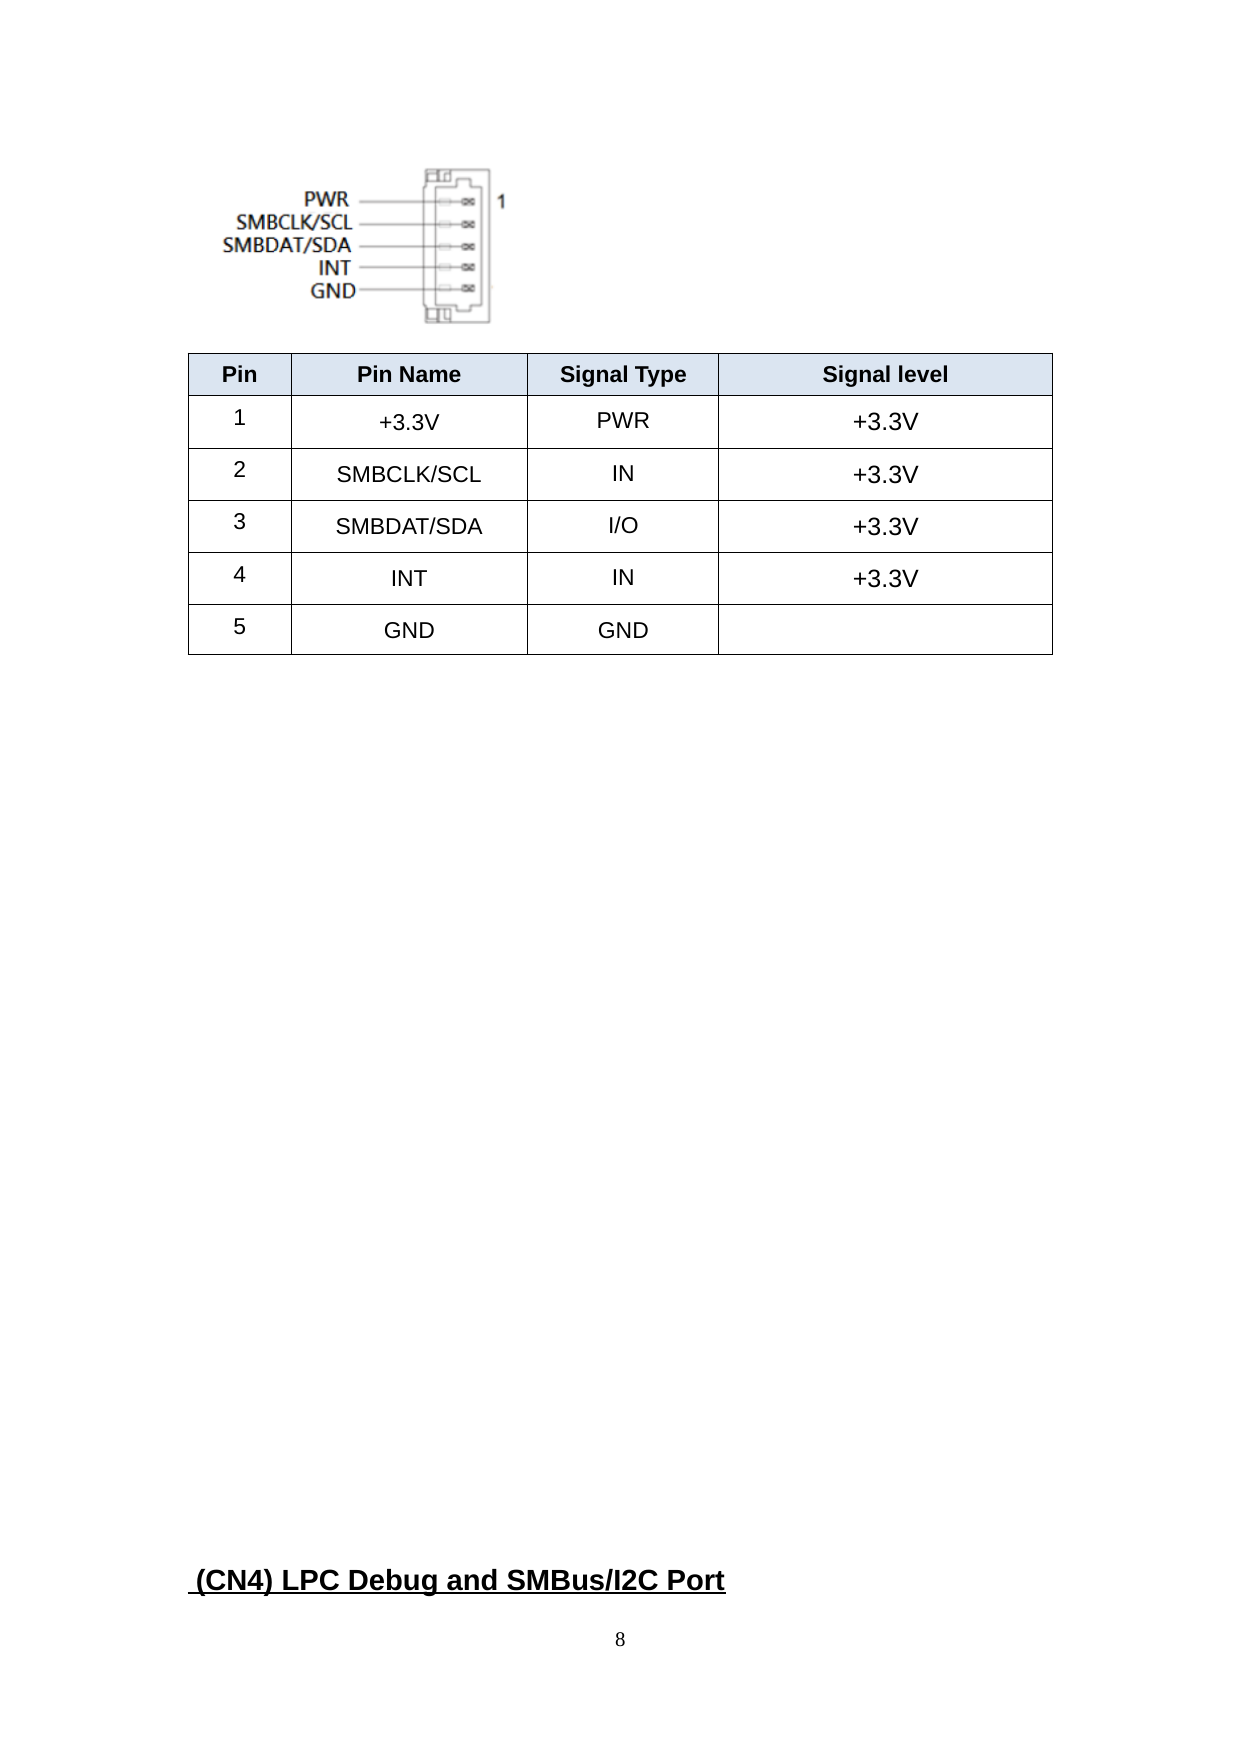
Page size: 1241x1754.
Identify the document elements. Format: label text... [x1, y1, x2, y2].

table_cell IN [528, 449, 718, 500]
table_header Signal level [719, 354, 1052, 395]
table_cell +3.3V [719, 396, 1052, 447]
table_cell GND [292, 605, 527, 654]
table_cell 4 [189, 553, 291, 604]
table_cell 2 [189, 449, 291, 500]
table_cell GND [528, 605, 718, 654]
table_cell +3.3V [719, 501, 1052, 552]
table_header Signal Type [528, 354, 718, 395]
table_header Pin [189, 354, 291, 395]
table_cell 5 [189, 605, 291, 654]
table_cell INT [292, 553, 527, 604]
table_header Pin Name [292, 354, 527, 395]
table_cell SMBCLK/SCL [292, 449, 527, 500]
text (CN4) LPC Debug and SMBus/I2C Port [187, 1563, 1053, 1596]
table_cell +3.3V [292, 396, 527, 447]
table_cell SMBDAT/SDA [292, 501, 527, 552]
table_cell [719, 605, 1052, 654]
table_cell 1 [189, 396, 291, 447]
picture [187, 154, 516, 334]
table_cell +3.3V [719, 553, 1052, 604]
table_cell I/O [528, 501, 718, 552]
table_cell PWR [528, 396, 718, 447]
table_cell +3.3V [719, 449, 1052, 500]
table_cell 3 [189, 501, 291, 552]
table_cell IN [528, 553, 718, 604]
